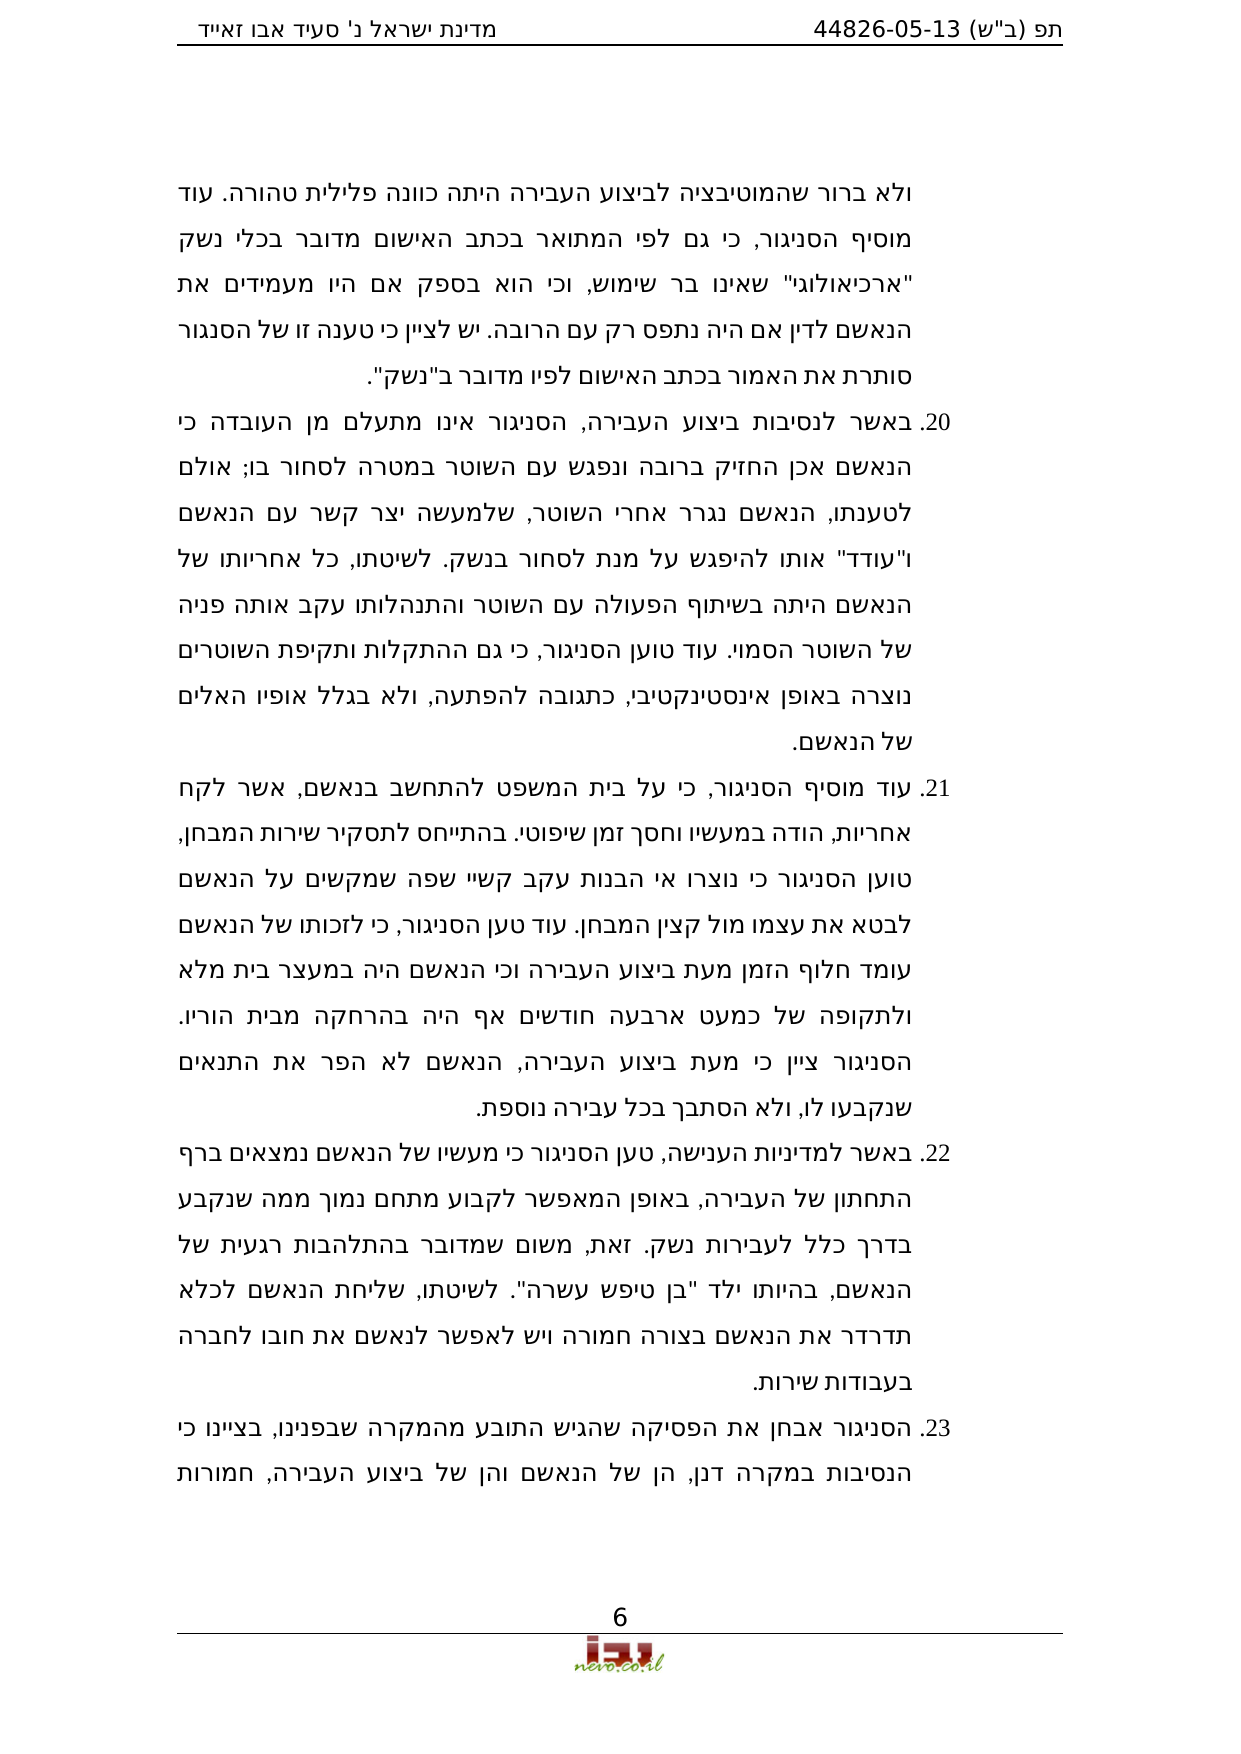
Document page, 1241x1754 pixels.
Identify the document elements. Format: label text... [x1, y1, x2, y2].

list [177, 1412, 951, 1488]
list באשר למדיניות הענישה, טען הסניגור כי מעשיו של הנאשם נמצאים ברף התחתון של העבירה, באופן המאפשר לקבוע מתחם נמוך ממה שנקבע בדרך כלל לעבירות נשק. זאת, משום שמדובר בהתלהבות רגעית של הנאשם, בהיותו ילד "בן טיפש עשרה". לשיטתו, שליחת הנאשם לכלא תדרדר את הנאשם בצורה חמורה ויש לאפשר לנאשם את חובו לחברה בעבודות שירות. [177, 1137, 951, 1397]
list באשר לנסיבות ביצוע העבירה, הסניגור אינו מתעלם מן העובדה כי הנאשם אכן החזיק ברובה ונפגש עם השוטר במטרה לסחור בו; אולם לטענתו, הנאשם נגרר אחרי השוטר, שלמעשה יצר קשר עם הנאשם ו"עודד" אותו להיפגש על מנת לסחור בנשק. לשיטתו, כל אחריותו של הנאשם היתה בשיתוף הפעולה עם השוטר והתנהלותו עקב אותה פניה של השוטר הסמוי. עוד טוען הסניגור, כי גם ההתקלות ותקיפת השוטרים נוצרה באופן אינסטינקטיבי, כתגובה להפתעה, ולא בגלל אופיו האלים של הנאשם. [177, 406, 951, 756]
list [177, 177, 951, 391]
list עוד מוסיף הסניגור, כי על בית המשפט להתחשב בנאשם, אשר לקח אחריות, הודה במעשיו וחסך זמן שיפוטי. בהתייחס לתסקיר שירות המבחן, טוען הסניגור כי נוצרו אי הבנות עקב קשיי שפה שמקשים על הנאשם לבטא את עצמו מול קצין המבחן. עוד טען הסניגור, כי לזכותו של הנאשם עומד חלוף הזמן מעת ביצוע העבירה וכי הנאשם היה במעצר בית מלא ולתקופה של כמעט ארבעה חודשים אף היה בהרחקה מבית הוריו. הסניגור ציין כי מעת ביצוע העבירה, הנאשם לא הפר את התנאים שנקבעו לו, ולא הסתבך בכל עבירה נוספת. [177, 772, 951, 1122]
picture [574, 1635, 666, 1673]
